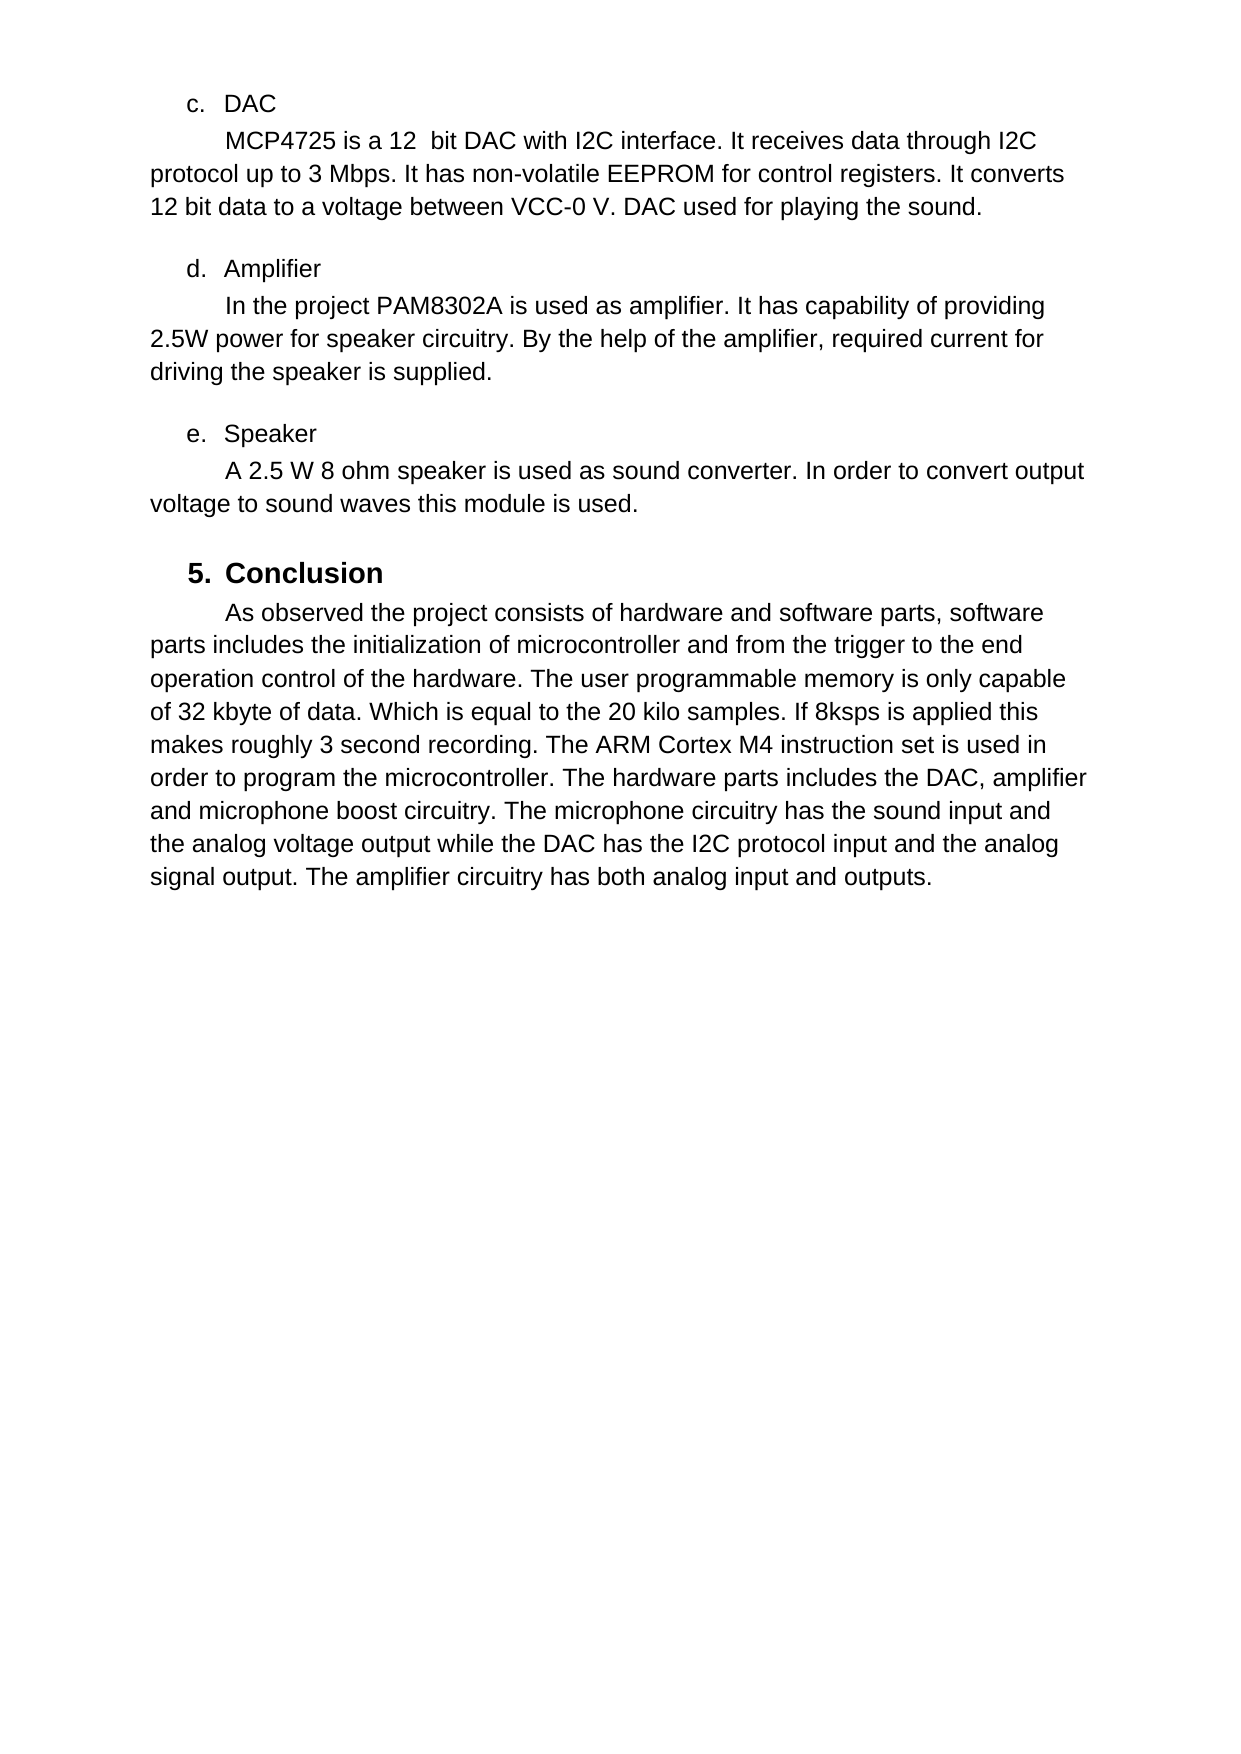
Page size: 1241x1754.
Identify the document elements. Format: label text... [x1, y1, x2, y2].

text A 2.5 W 8 ohm speaker is used as sound converter. In order to convert output voltage to sound waves this module is used. [150, 456, 1090, 518]
subtitle Conclusion [187, 556, 1090, 589]
subtitle DAC [186, 88, 1090, 117]
text MCP4725 is a 12 bit DAC with I2C interface. It receives data through I2C protocol up to 3 Mbps. It has non-volatile EEPROM for control registers. It converts 12 bit data to a voltage between VCC-0 V. DAC used for playing the sound. [150, 126, 1090, 220]
subtitle Speaker [186, 419, 1090, 448]
text As observed the project consists of hardware and software parts, software parts includes the initialization of microcontroller and from the trigger to the end operation control of the hardware. The user programmable memory is only capable of 32 kbyte of data. Which is equal to the 20 kilo samples. If 8ksps is applied this makes roughly 3 second recording. The ARM Cortex M4 instruction set is used in order to program the microcontroller. The hardware parts includes the DAC, amplifier and microphone boost circuitry. The microphone circuitry has the sound input and the analog voltage output while the DAC has the I2C protocol input and the analog signal output. The amplifier circuitry has both analog input and outputs. [150, 597, 1090, 890]
text In the project PAM8302A is used as amplifier. It has capability of providing 2.5W power for speaker circuitry. By the help of the amplifier, required current for driving the speaker is supplied. [150, 291, 1090, 386]
subtitle Amplifier [186, 254, 1090, 283]
